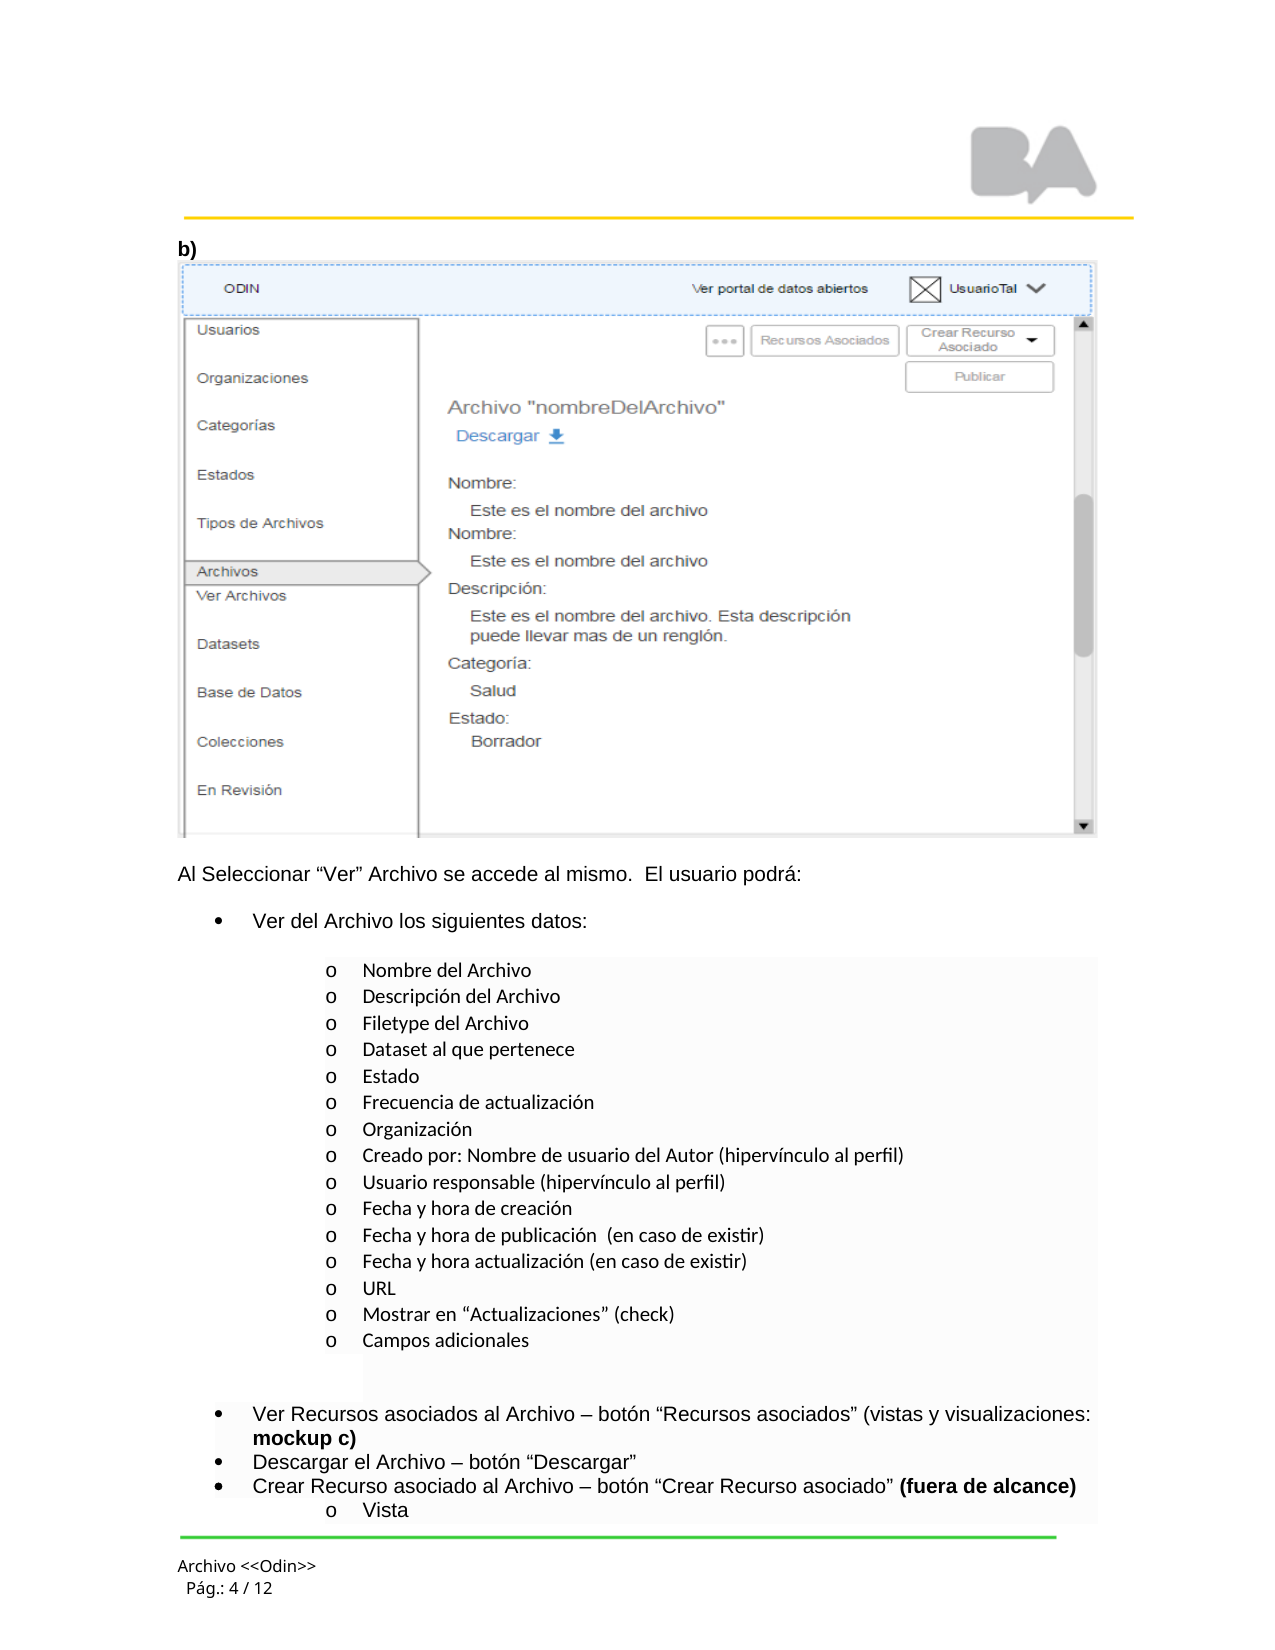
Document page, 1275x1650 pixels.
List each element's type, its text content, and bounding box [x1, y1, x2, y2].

list Descripción del Archivo [325, 984, 1098, 1010]
text b) [177, 237, 1098, 260]
list Fecha y hora de publicación (en caso de existir) [325, 1222, 1098, 1248]
list Estado [325, 1063, 1098, 1089]
picture [177, 1530, 1062, 1547]
list Ver del Archivo los siguientes datos: [215, 909, 1098, 957]
list Filetype del Archivo [325, 1010, 1098, 1037]
list Ver Recursos asociados al Archivo – botón “Recursos asociados” (vistas y visualizaciones: mockup c) [215, 1402, 1098, 1450]
list Campos adicionales [325, 1328, 1098, 1354]
list Vista [325, 1498, 1098, 1524]
list Crear Recurso asociado al Archivo – botón “Crear Recurso asociado” (fuera de alcance) [215, 1474, 1098, 1498]
list Fecha y hora de creación [325, 1195, 1098, 1222]
list Organización [325, 1116, 1098, 1142]
list Descargar el Archivo – botón “Descargar” [215, 1450, 1098, 1474]
list Frecuencia de actualización [325, 1089, 1098, 1116]
text Al Seleccionar “Ver” Archivo se accede al mismo. El usuario podrá: [177, 861, 1098, 885]
list Dataset al que pertenece [325, 1037, 1098, 1063]
list Nombre del Archivo [325, 957, 1098, 984]
list Creado por: Nombre de usuario del Autor (hipervínculo al perfil) [325, 1142, 1098, 1169]
picture [177, 260, 1098, 838]
picture [177, 118, 1141, 230]
list URL [325, 1275, 1098, 1301]
list Usuario responsable (hipervínculo al perfil) [325, 1169, 1098, 1195]
list Fecha y hora actualización (en caso de existir) [325, 1248, 1098, 1275]
list Mostrar en “Actualizaciones” (check) [325, 1301, 1098, 1328]
